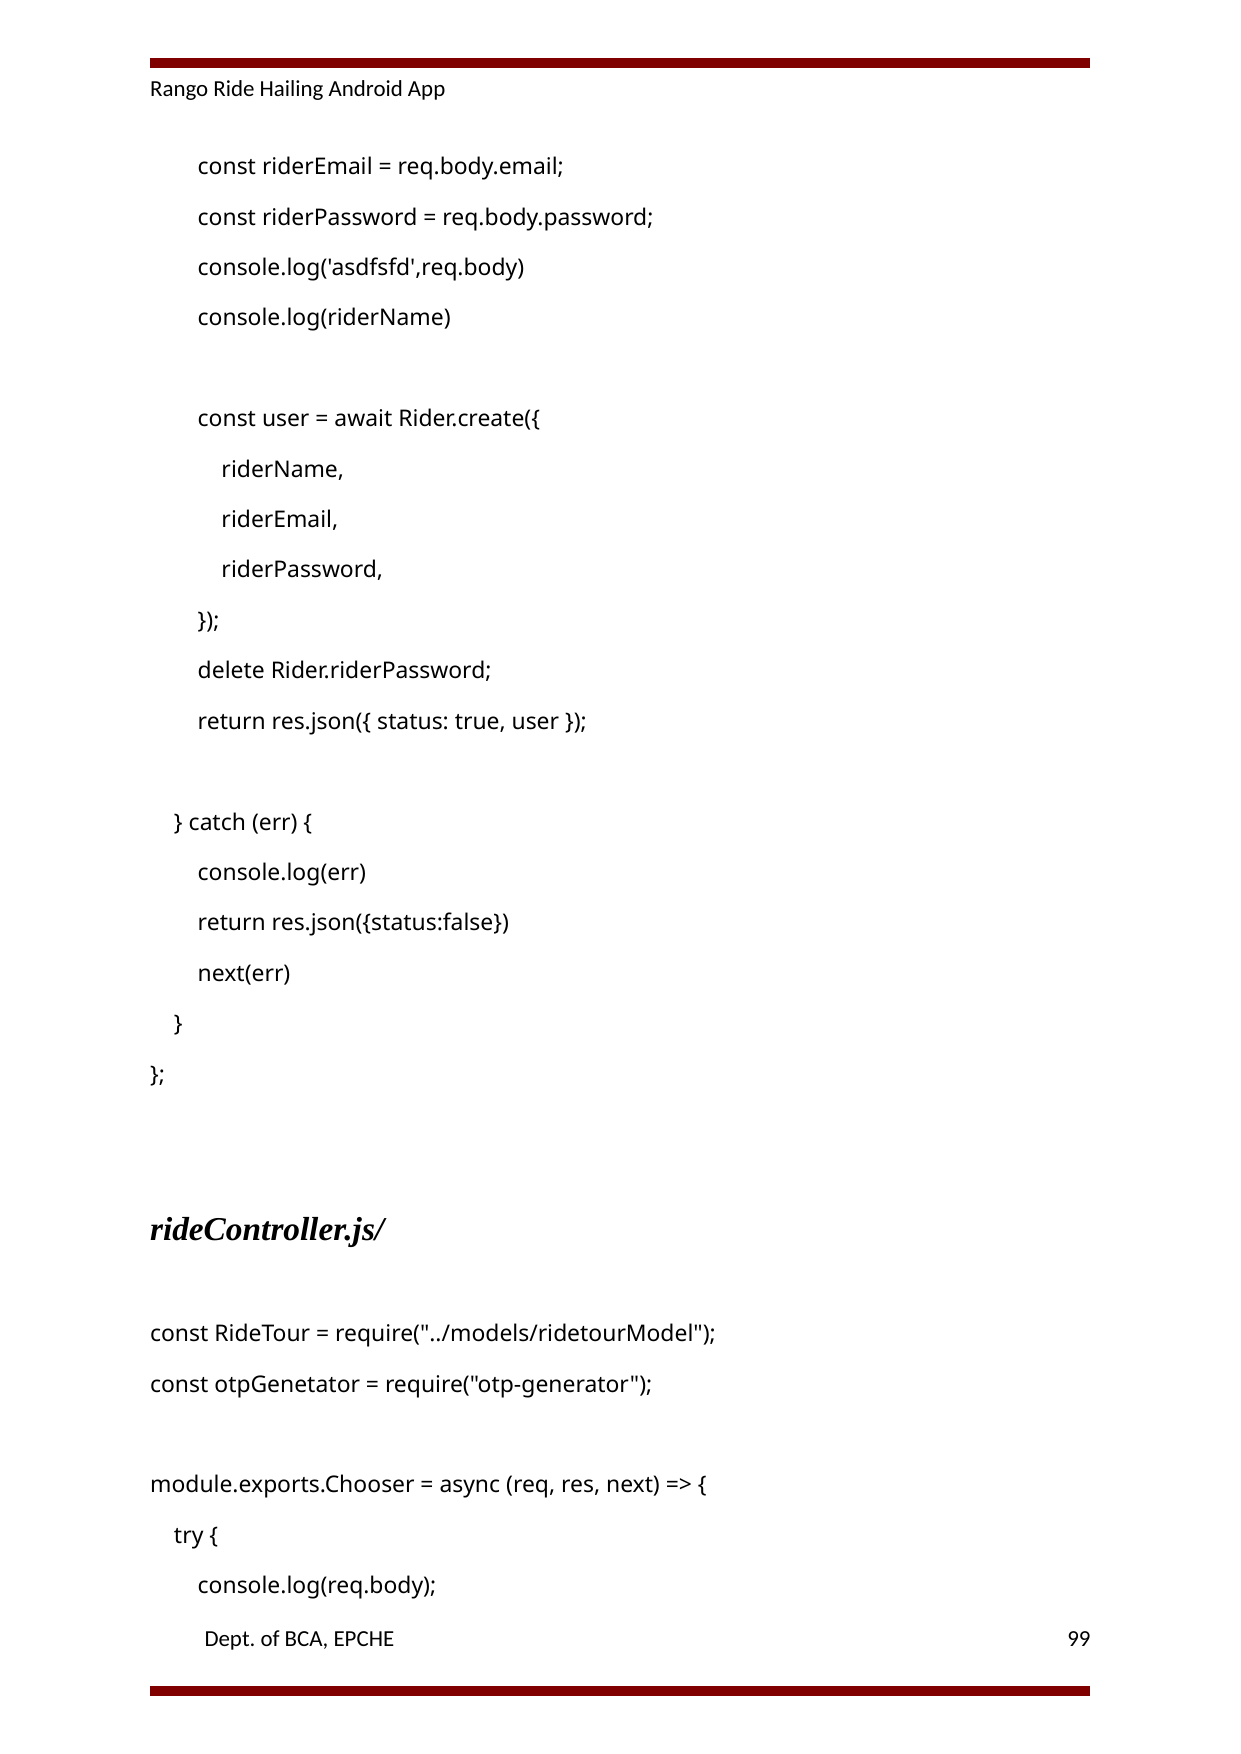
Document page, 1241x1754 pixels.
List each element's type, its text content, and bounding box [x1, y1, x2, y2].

text riderName, [150, 452, 1090, 484]
text } [150, 1007, 1090, 1038]
text const RideTour = require("../models/ridetourModel"); [150, 1317, 1090, 1348]
text try { [150, 1519, 1090, 1550]
text console.log('asdfsfd',req.body) [150, 251, 1090, 282]
text const user = await Rider.create({ [150, 402, 1090, 433]
text const riderPassword = req.body.password; [150, 200, 1090, 232]
text next(err) [150, 957, 1090, 988]
text module.exports.Chooser = async (req, res, next) => { [150, 1468, 1090, 1500]
text console.log(riderName) [150, 301, 1090, 332]
text return res.json({ status: true, user }); [150, 704, 1090, 736]
text delete Rider.riderPassword; [150, 654, 1090, 685]
text return res.json({status:false}) [150, 906, 1090, 937]
text const otpGenetator = require("otp-generator"); [150, 1368, 1090, 1399]
text const riderEmail = req.body.email; [150, 150, 1090, 181]
text }); [150, 604, 1090, 635]
text }; [150, 1057, 1090, 1089]
text riderPassword, [150, 553, 1090, 584]
text console.log(err) [150, 856, 1090, 887]
text riderEmail, [150, 503, 1090, 534]
text rideController.js/ [150, 1209, 1090, 1247]
text console.log(req.body); [150, 1569, 1090, 1601]
text } catch (err) { [150, 805, 1090, 837]
